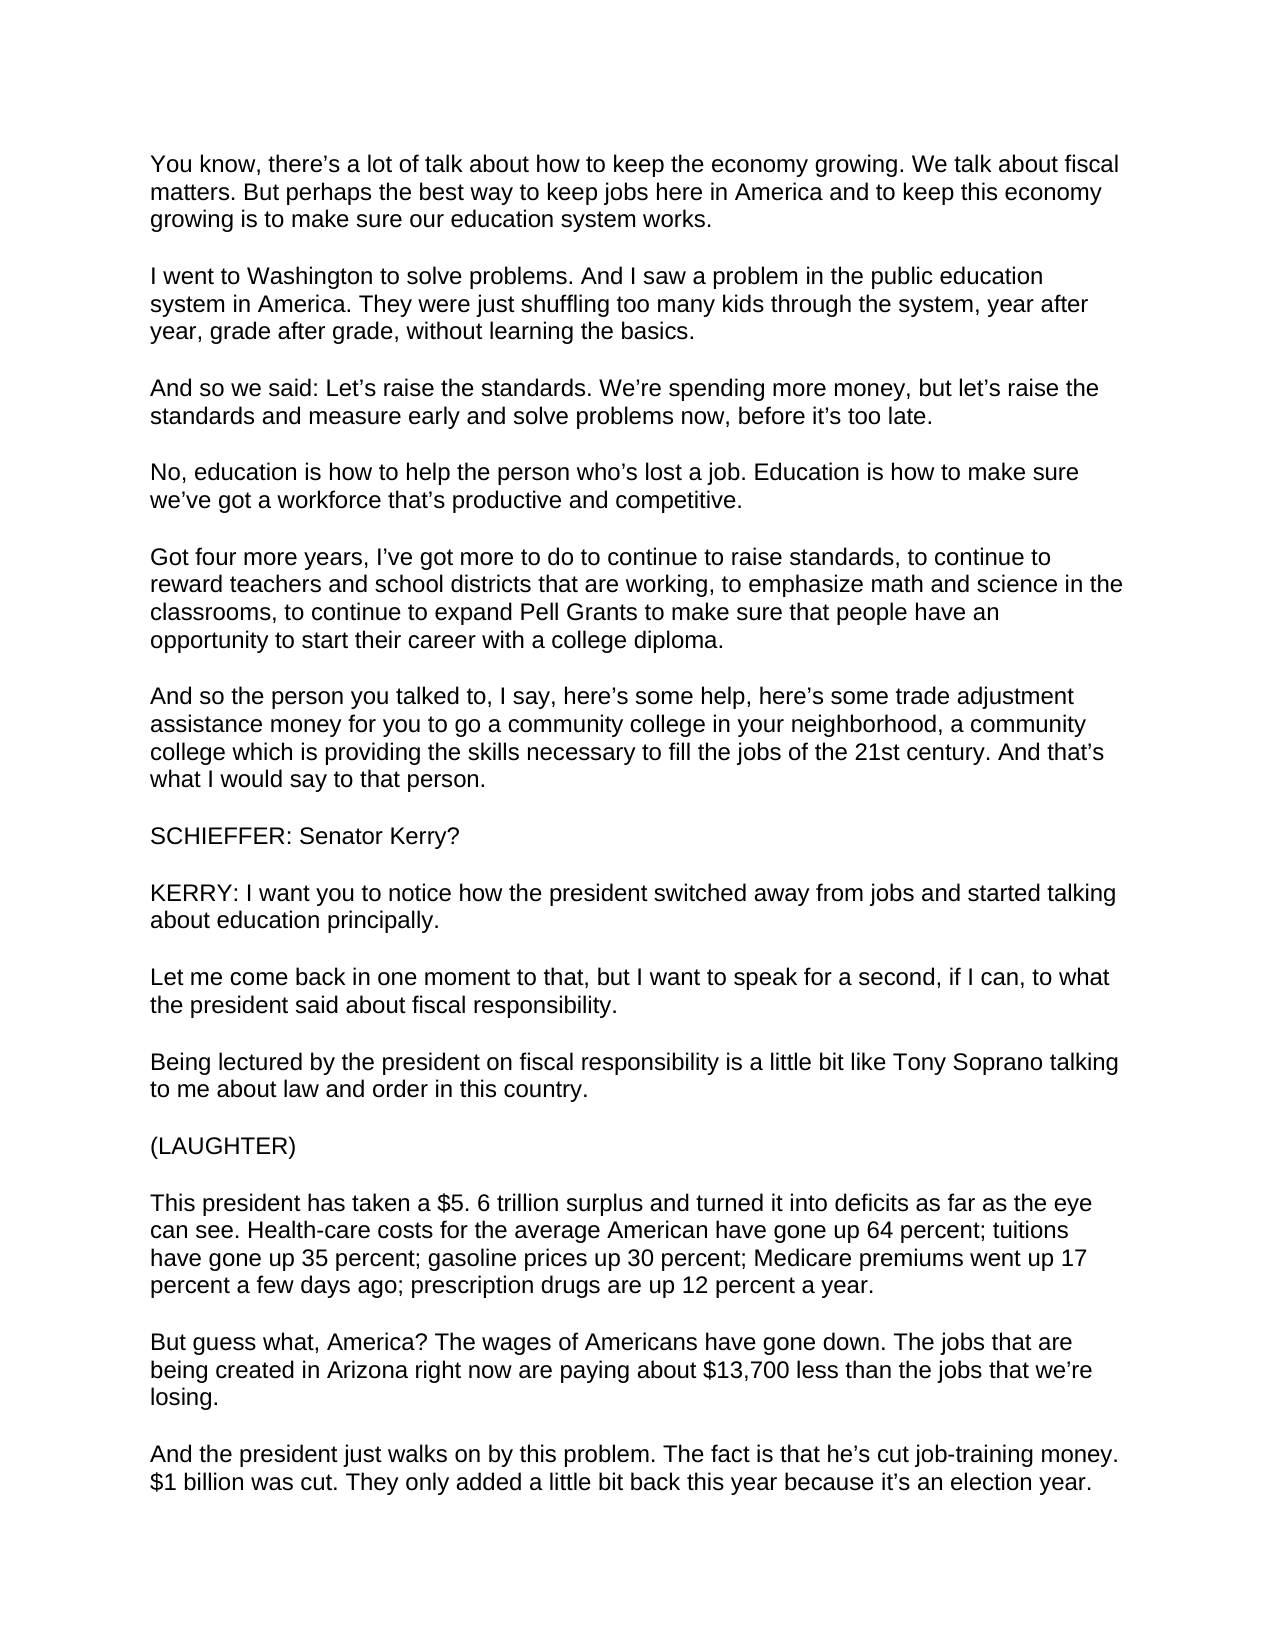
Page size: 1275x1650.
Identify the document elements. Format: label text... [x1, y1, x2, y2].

text Got four more years, I’ve got more to do to continue to raise standards, to continue to reward teachers and school districts that are working, to emphasize math and science in the classrooms, to continue to expand Pell Grants to make sure that people have an opportunity to start their career with a college diploma. [150, 543, 1125, 653]
text No, education is how to help the person who’s lost a job. Education is how to make sure we’ve got a workforce that’s productive and competitive. [150, 458, 1125, 513]
text Being lectured by the president on fiscal responsibility is a little bit like Tony Soprano talking to me about law and order in this country. [150, 1047, 1125, 1103]
text And so the person you talked to, I say, here’s some help, here’s some trade adjustment assistance money for you to go a community college in your neighborhood, a community college which is providing the skills necessary to fill the jobs of the 21st century. And that’s what I would say to that person. [150, 682, 1125, 793]
text Let me come back in one moment to that, but I want to speak for a second, if I can, to what the president said about fiscal responsibility. [150, 963, 1125, 1018]
text And so we said: Let’s raise the standards. We’re spending more money, but let’s raise the standards and measure early and solve problems now, before it’s too late. [150, 374, 1125, 429]
text But guess what, America? The wages of Americans have gone down. The jobs that are being created in Arizona right now are paying about $13,700 less than the jobs that we’re losing. [150, 1328, 1125, 1411]
text SCHIEFFER: Senator Kerry? [150, 822, 1125, 849]
text KERRY: I want you to notice how the president switched away from jobs and started talking about education principally. [150, 879, 1125, 934]
text This president has taken a $5. 6 trillion surplus and turned it into deficits as far as the eye can see. Health-care costs for the average American have gone up 64 percent; tuitions have gone up 35 percent; gasoline prices up 30 percent; Medicare premiums went up 17 percent a few days ago; prescription drugs are up 12 percent a year. [150, 1188, 1125, 1299]
text (LAUGHTER) [150, 1132, 1125, 1159]
text And the president just walks on by this problem. The fact is that he’s cut job-training money. $1 billion was cut. They only added a little bit back this year because it’s an election year. [150, 1440, 1125, 1495]
text I went to Washington to solve problems. And I saw a problem in the public education system in America. They were just shuffling too many kids through the system, year after year, grade after grade, without learning the basics. [150, 262, 1125, 345]
text You know, there’s a lot of talk about how to keep the economy growing. We talk about fiscal matters. But perhaps the best way to keep jobs here in America and to keep this economy growing is to make sure our education system works. [150, 150, 1125, 233]
